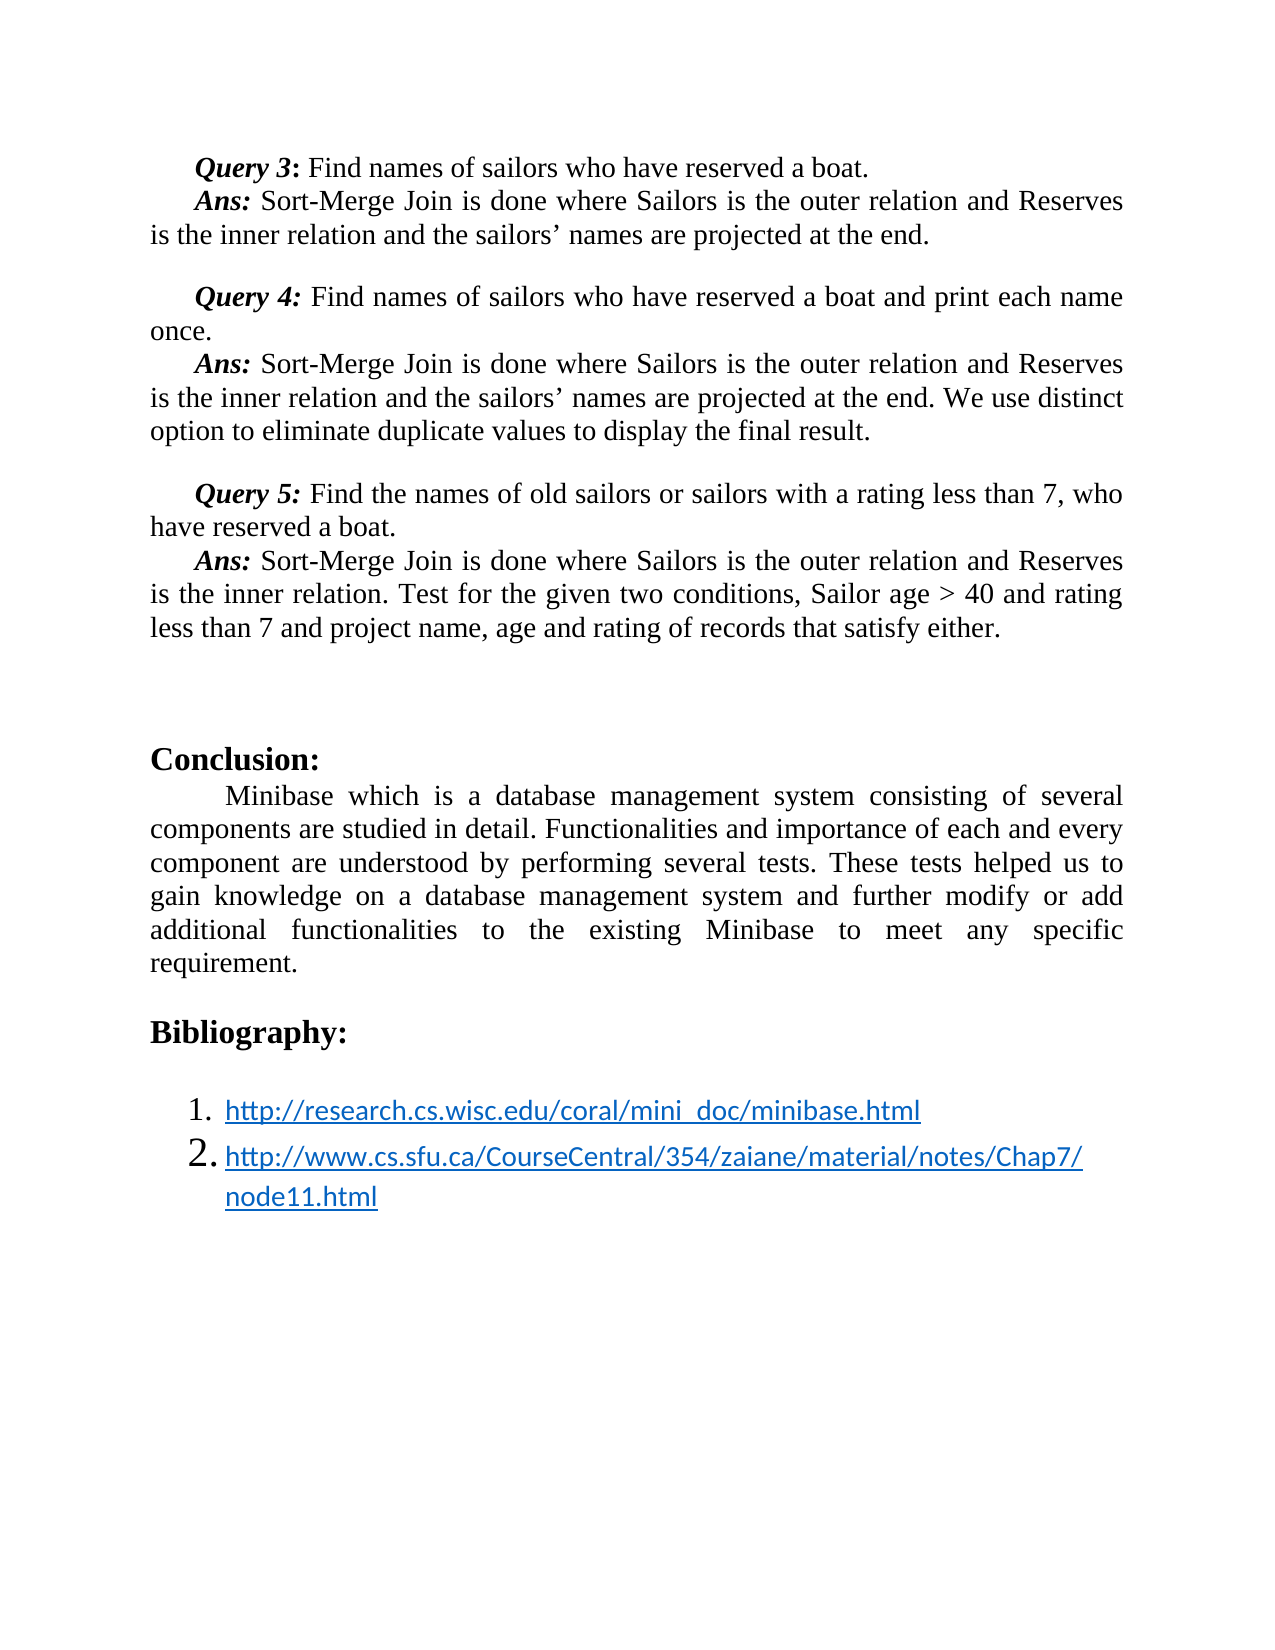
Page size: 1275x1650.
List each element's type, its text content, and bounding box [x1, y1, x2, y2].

text Query 4: Find names of sailors who have reserved a boat and print each name once. [150, 279, 1125, 346]
text Minibase which is a database management system consisting of several components are studied in detail. Functionalities and importance of each and every component are understood by performing several tests. These tests helped us to gain knowledge on a database management system and further modify or add additional functionalities to the existing Minibase to meet any specific requirement. [150, 778, 1125, 979]
text Ans: Sort-Merge Join is done where Sailors is the outer relation and Reserves is the inner relation. Test for the given two conditions, Sailor age > 40 and rating less than 7 and project name, age and rating of records that satisfy either. [150, 543, 1125, 643]
list http://www.cs.sfu.ca/CourseCentral/354/zaiane/material/notes/Chap7/node11.html [187, 1128, 1125, 1214]
text Query 5: Find the names of old sailors or sailors with a rating less than 7, who have reserved a boat. [150, 476, 1125, 543]
text Ans: Sort-Merge Join is done where Sailors is the outer relation and Reserves is the inner relation and the sailors’ names are projected at the end. [150, 183, 1125, 251]
text Query 3: Find names of sailors who have reserved a boat. [150, 150, 1125, 183]
text Ans: Sort-Merge Join is done where Sailors is the outer relation and Reserves is the inner relation and the sailors’ names are projected at the end. We use distinct option to eliminate duplicate values to display the final result. [150, 346, 1125, 447]
list http://research.cs.wisc.edu/coral/mini_doc/minibase.html [187, 1089, 1125, 1128]
text Conclusion: [150, 739, 1125, 778]
text Bibliography: [150, 1012, 1125, 1051]
